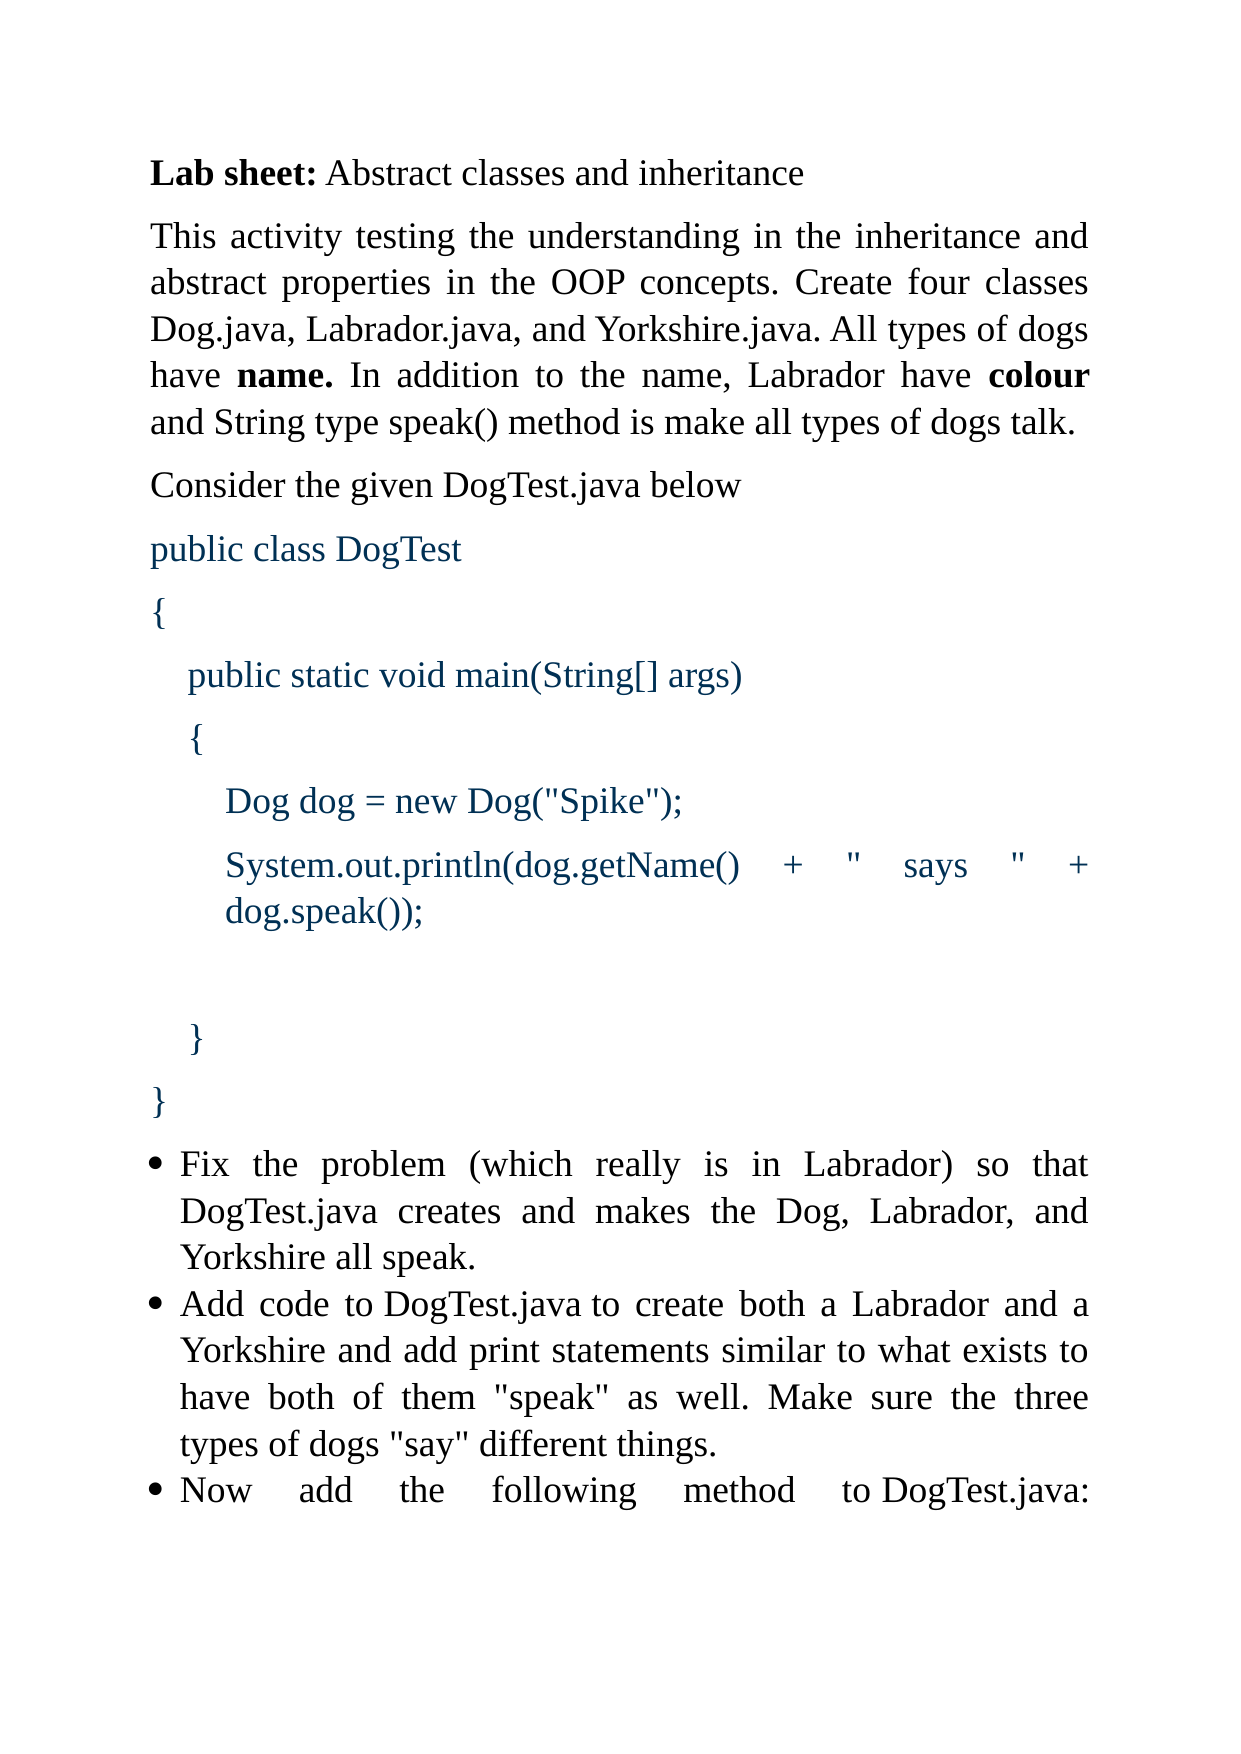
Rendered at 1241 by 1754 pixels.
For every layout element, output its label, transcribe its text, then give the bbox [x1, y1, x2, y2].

text } [150, 1078, 1090, 1121]
text Lab sheet: Abstract classes and inheritance [150, 150, 1090, 193]
text { [150, 716, 1090, 759]
text This activity testing the understanding in the inheritance and abstract properties in the OOP concepts. Create four classes Dog.java, Labrador.java, and Yorkshire.java. All types of dogs have name. In addition to the name, Labrador have colour and String type speak() method is make all types of dogs talk. [150, 213, 1090, 443]
list Add code to DogTest.java to create both a Labrador and a Yorkshire and add print statements similar to what exists to have both of them "speak" as well. Make sure the three types of dogs "say" different things. [149, 1281, 1090, 1464]
text public class DogTest [150, 526, 1090, 569]
text Consider the given DogTest.java below [150, 463, 1090, 506]
text public static void main(String[] args) [150, 652, 1090, 696]
text } [150, 1015, 1090, 1058]
text Dog dog = new Dog("Spike"); [150, 779, 1090, 822]
text { [150, 589, 1090, 632]
list Fix the problem (which really is in Labrador) so that DogTest.java creates and makes the Dog, Labrador, and Yorkshire all speak. [149, 1142, 1090, 1278]
list Now add the following method to DogTest.java: [149, 1467, 1090, 1544]
text System.out.println(dog.getName() + " says " + dog.speak()); [225, 842, 1090, 932]
